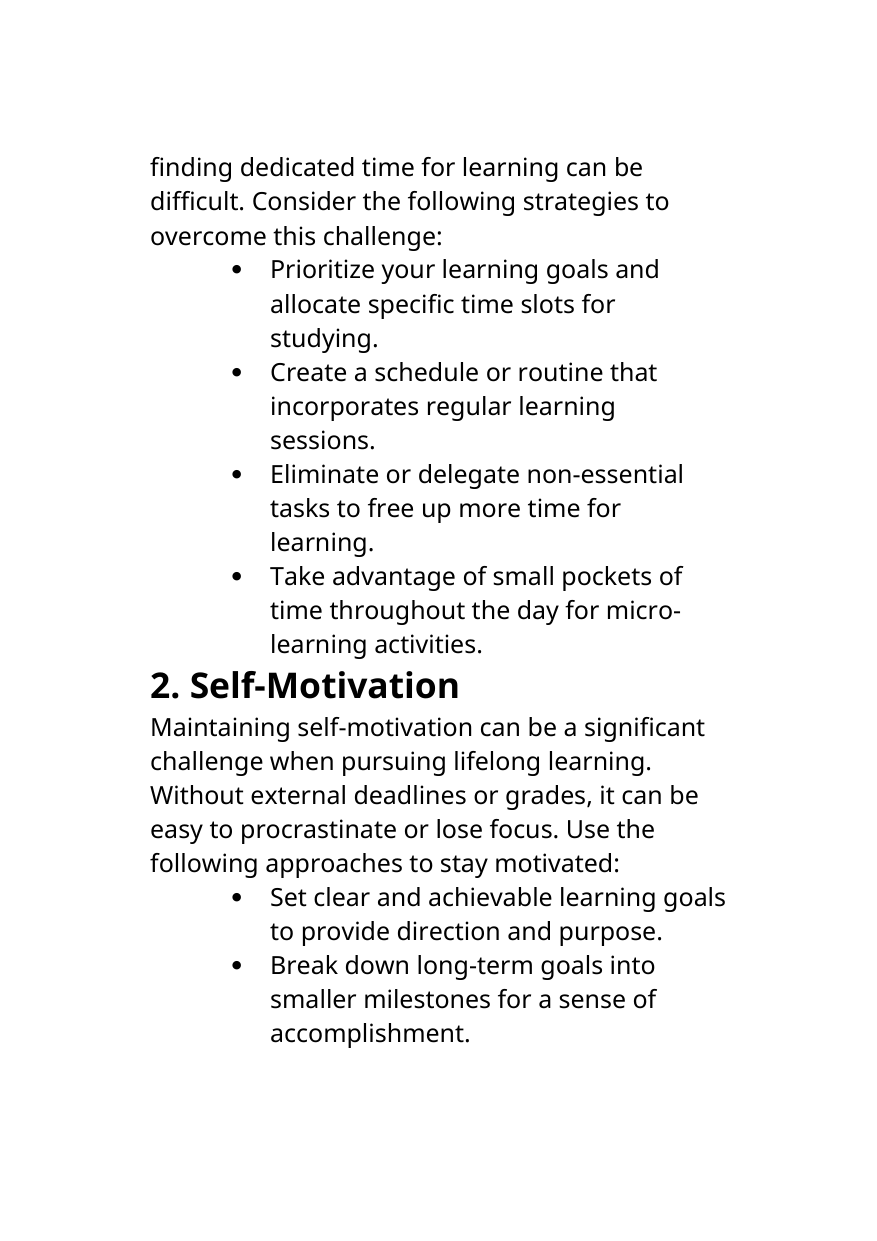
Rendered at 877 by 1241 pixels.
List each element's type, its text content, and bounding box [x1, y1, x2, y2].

list Eliminate or delegate non-essential tasks to free up more time for learning. [232, 457, 727, 559]
list Take advantage of small pockets of time throughout the day for micro-learning activities. [232, 559, 727, 661]
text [150, 150, 727, 252]
text Maintaining self-motivation can be a significant challenge when pursuing lifelong learning. Without external deadlines or grades, it can be easy to procrastinate or lose focus. Use the following approaches to stay motivated: [150, 709, 727, 879]
list Break down long-term goals into smaller milestones for a sense of accomplishment. [232, 948, 727, 1050]
list Set clear and achievable learning goals to provide direction and purpose. [232, 879, 727, 948]
list Prioritize your learning goals and allocate specific time slots for studying. [232, 252, 727, 354]
subtitle 2. Self-Motivation [150, 661, 727, 709]
list Create a schedule or routine that incorporates regular learning sessions. [232, 354, 727, 457]
